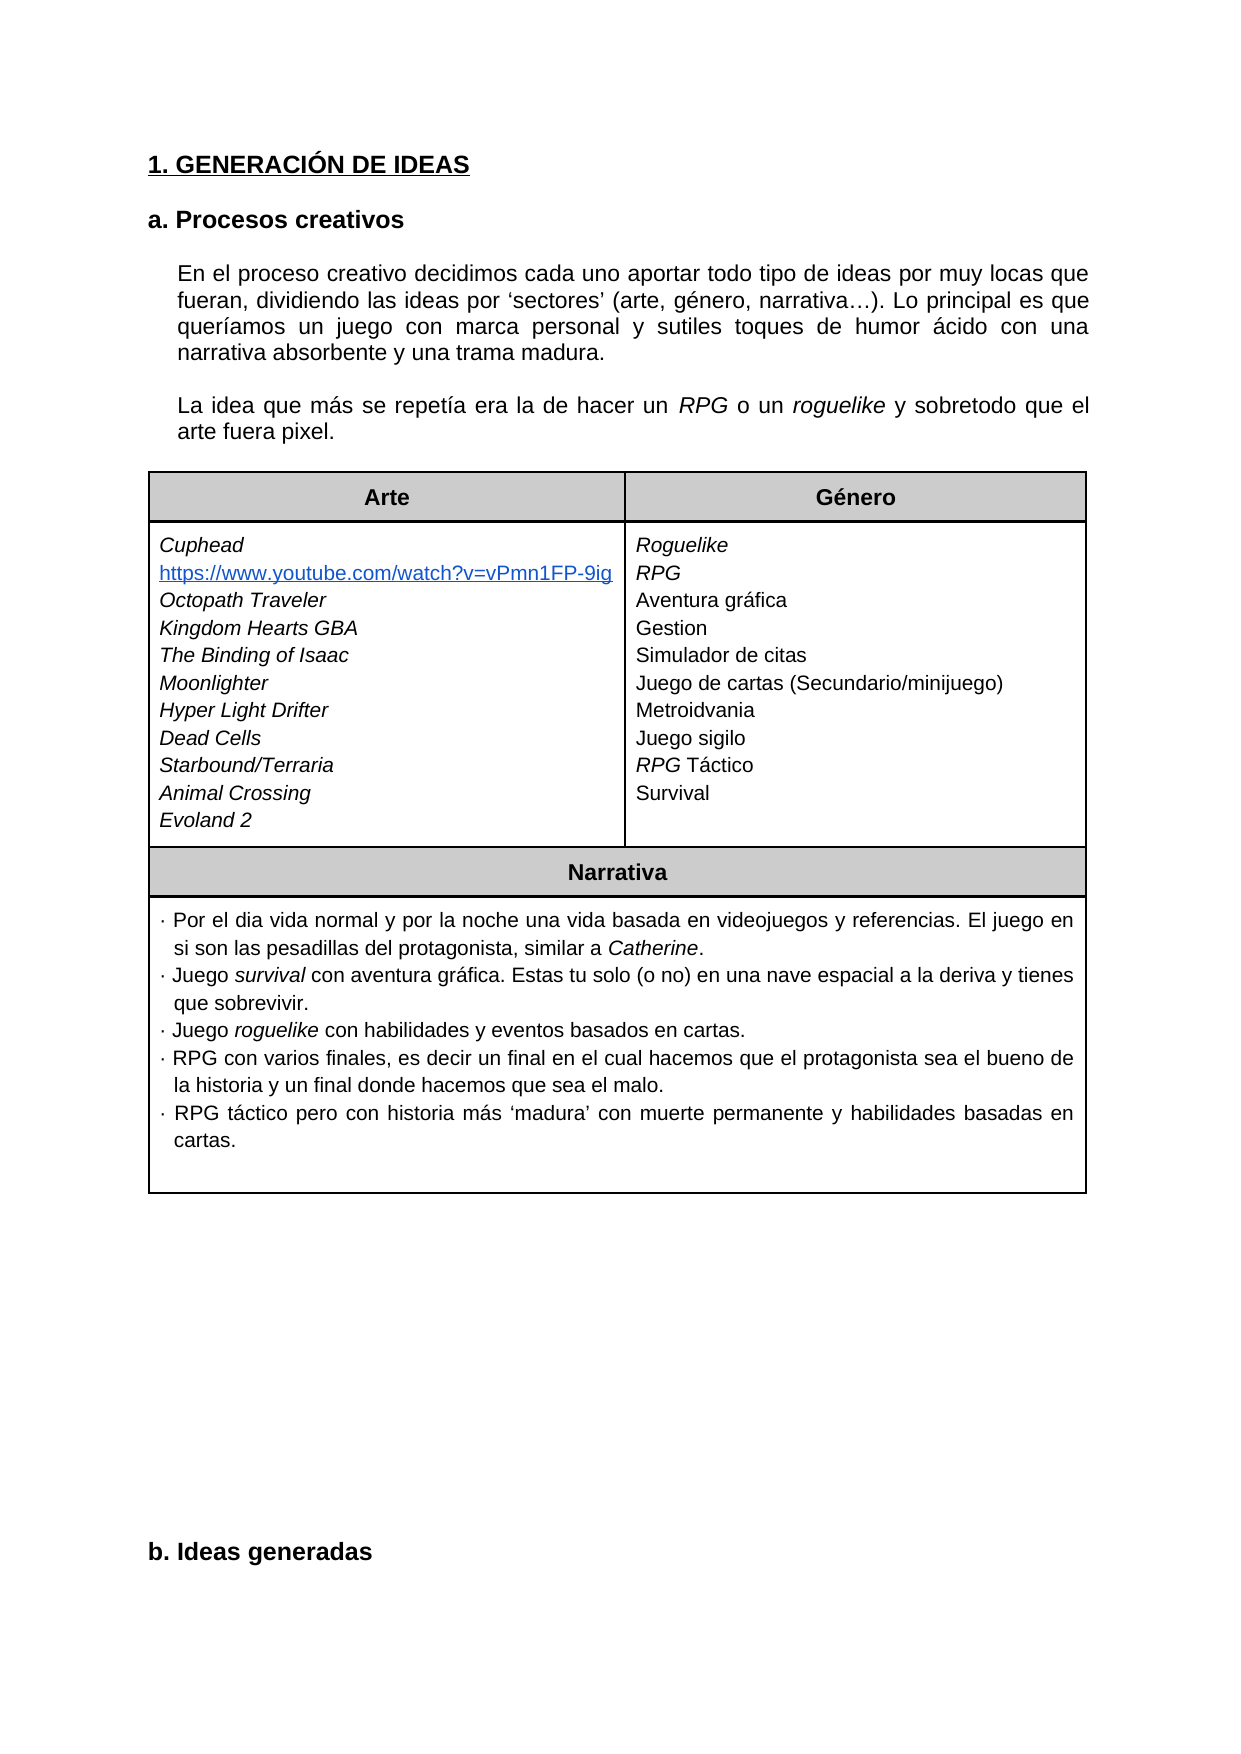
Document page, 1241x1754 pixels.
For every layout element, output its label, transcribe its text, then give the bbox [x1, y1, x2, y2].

text a. Procesos creativos [148, 205, 1090, 234]
table_cell Cuphead https://www.youtube.com/watch?v=vPmn1FP-9ig Octopath Traveler Kingdom Hearts GBA The Binding of Isaac Moonlighter Hyper Light Drifter Dead Cells Starbound/Terraria Animal Crossing Evoland 2 [150, 523, 624, 846]
text La idea que más se repetía era la de hacer un RPG o un roguelike y sobretodo que el arte fuera pixel. [177, 392, 1090, 445]
table_cell Roguelike RPG Aventura gráfica Gestion Simulador de citas Juego de cartas (Secundario/minijuego) Metroidvania Juego sigilo RPG Táctico Survival [626, 523, 1085, 846]
table_cell Narrativa [150, 848, 1085, 895]
text En el proceso creativo decidimos cada uno aportar todo tipo de ideas por muy locas que fueran, dividiendo las ideas por ‘sectores’ (arte, género, narrativa…). Lo principal es que queríamos un juego con marca personal y sutiles toques de humor ácido con una narrativa absorbente y una trama madura. [177, 260, 1090, 366]
table_header Arte [150, 473, 624, 520]
text b. Ideas generadas [148, 1537, 1090, 1566]
table_cell · Por el dia vida normal y por la noche una vida basada en videojuegos y referencias. El juego en si son las pesadillas del protagonista, similar a Catherine. · Juego survival con aventura gráfica. Estas tu solo (o no) en una nave espacial a la deriva y tienes que sobrevivir. · Juego roguelike con habilidades y eventos basados en cartas. · RPG con varios finales, es decir un final en el cual hacemos que el protagonista sea el bueno de la historia y un final donde hacemos que sea el malo. · RPG táctico pero con historia más ‘madura’ con muerte permanente y habilidades basadas en cartas. [150, 898, 1085, 1192]
table_header Género [626, 473, 1085, 520]
text 1. GENERACIÓN DE IDEAS [148, 150, 1090, 179]
